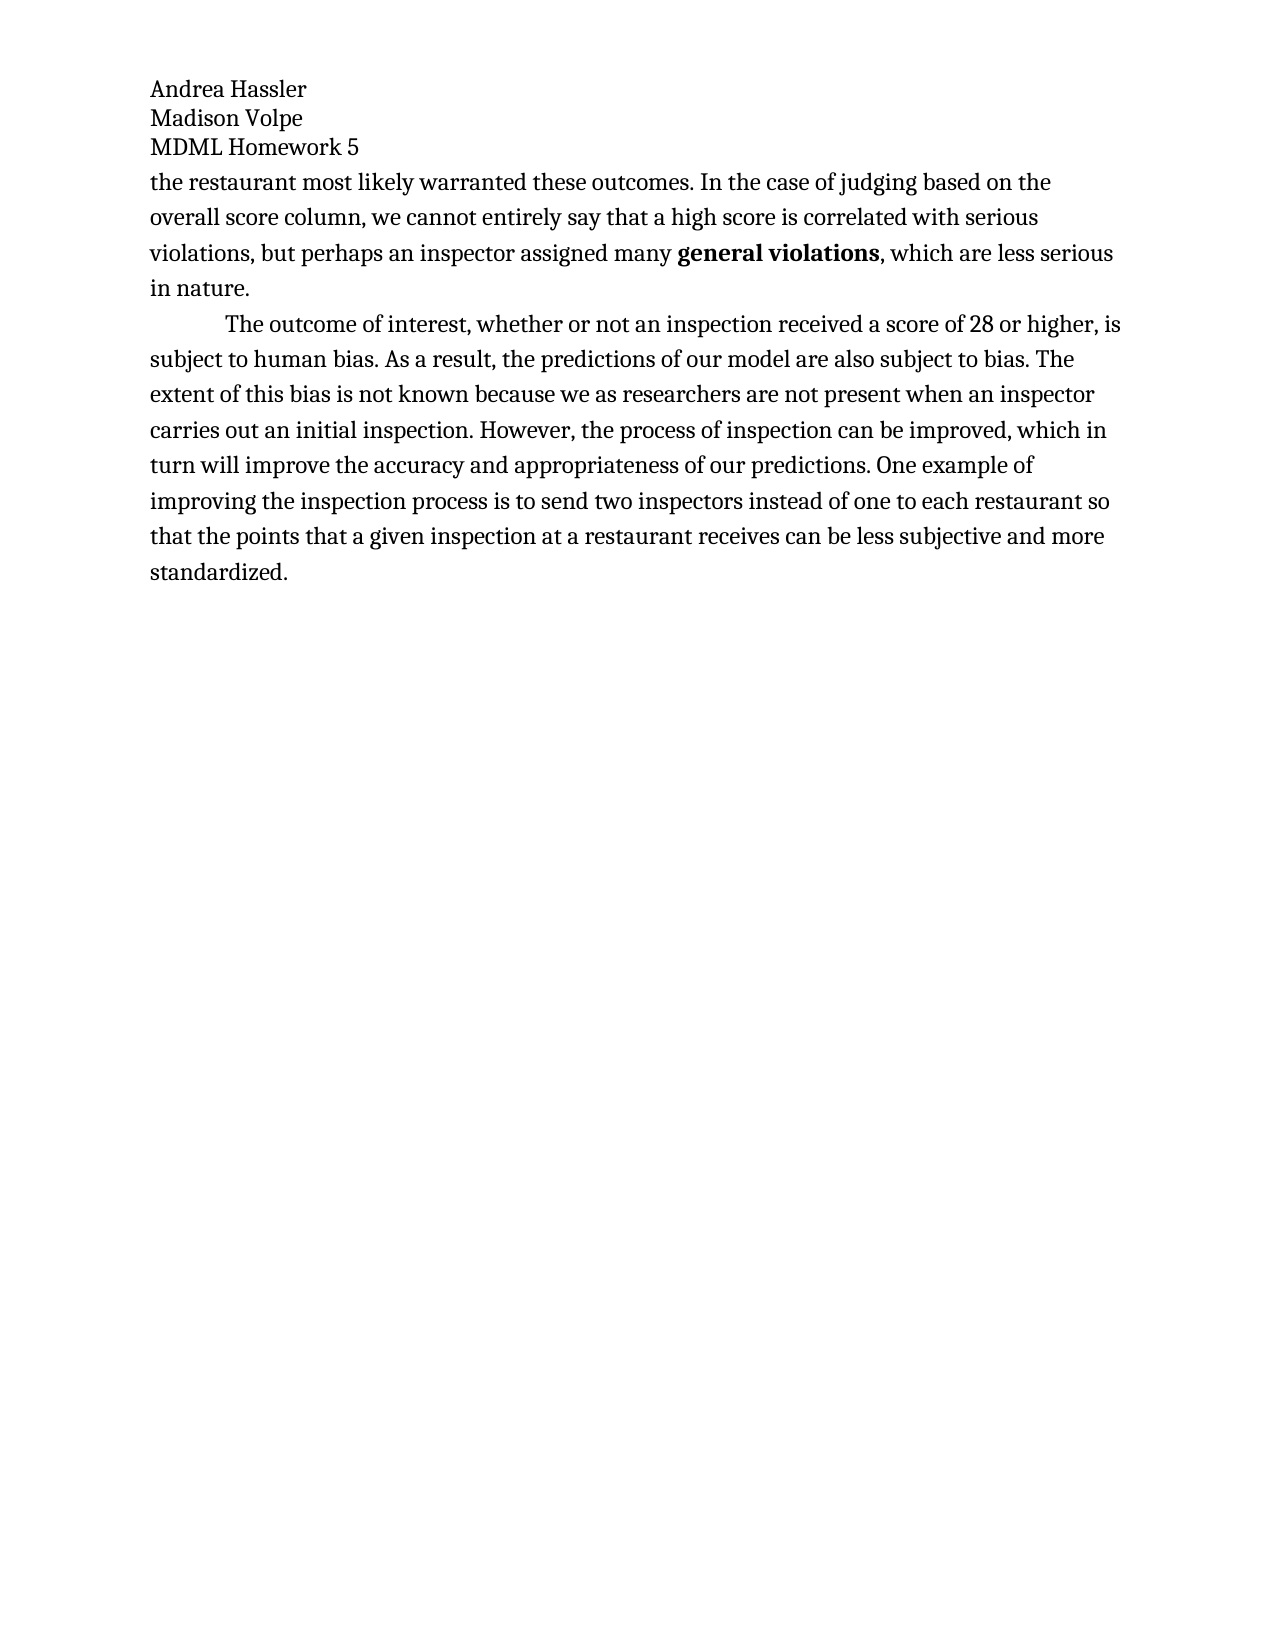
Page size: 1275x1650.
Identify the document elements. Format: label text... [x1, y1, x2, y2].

text The outcome of interest, whether or not an inspection received a score of 28 or higher, is subject to human bias. As a result, the predictions of our model are also subject to bias. The extent of this bias is not known because we as researchers are not present when an inspector carries out an initial inspection. However, the process of inspection can be improved, which in turn will improve the accuracy and appropriateness of our predictions. One example of improving the inspection process is to send two inspectors instead of one to each restaurant so that the points that a given inspection at a restaurant receives can be less subjective and more standardized. [150, 303, 1125, 586]
